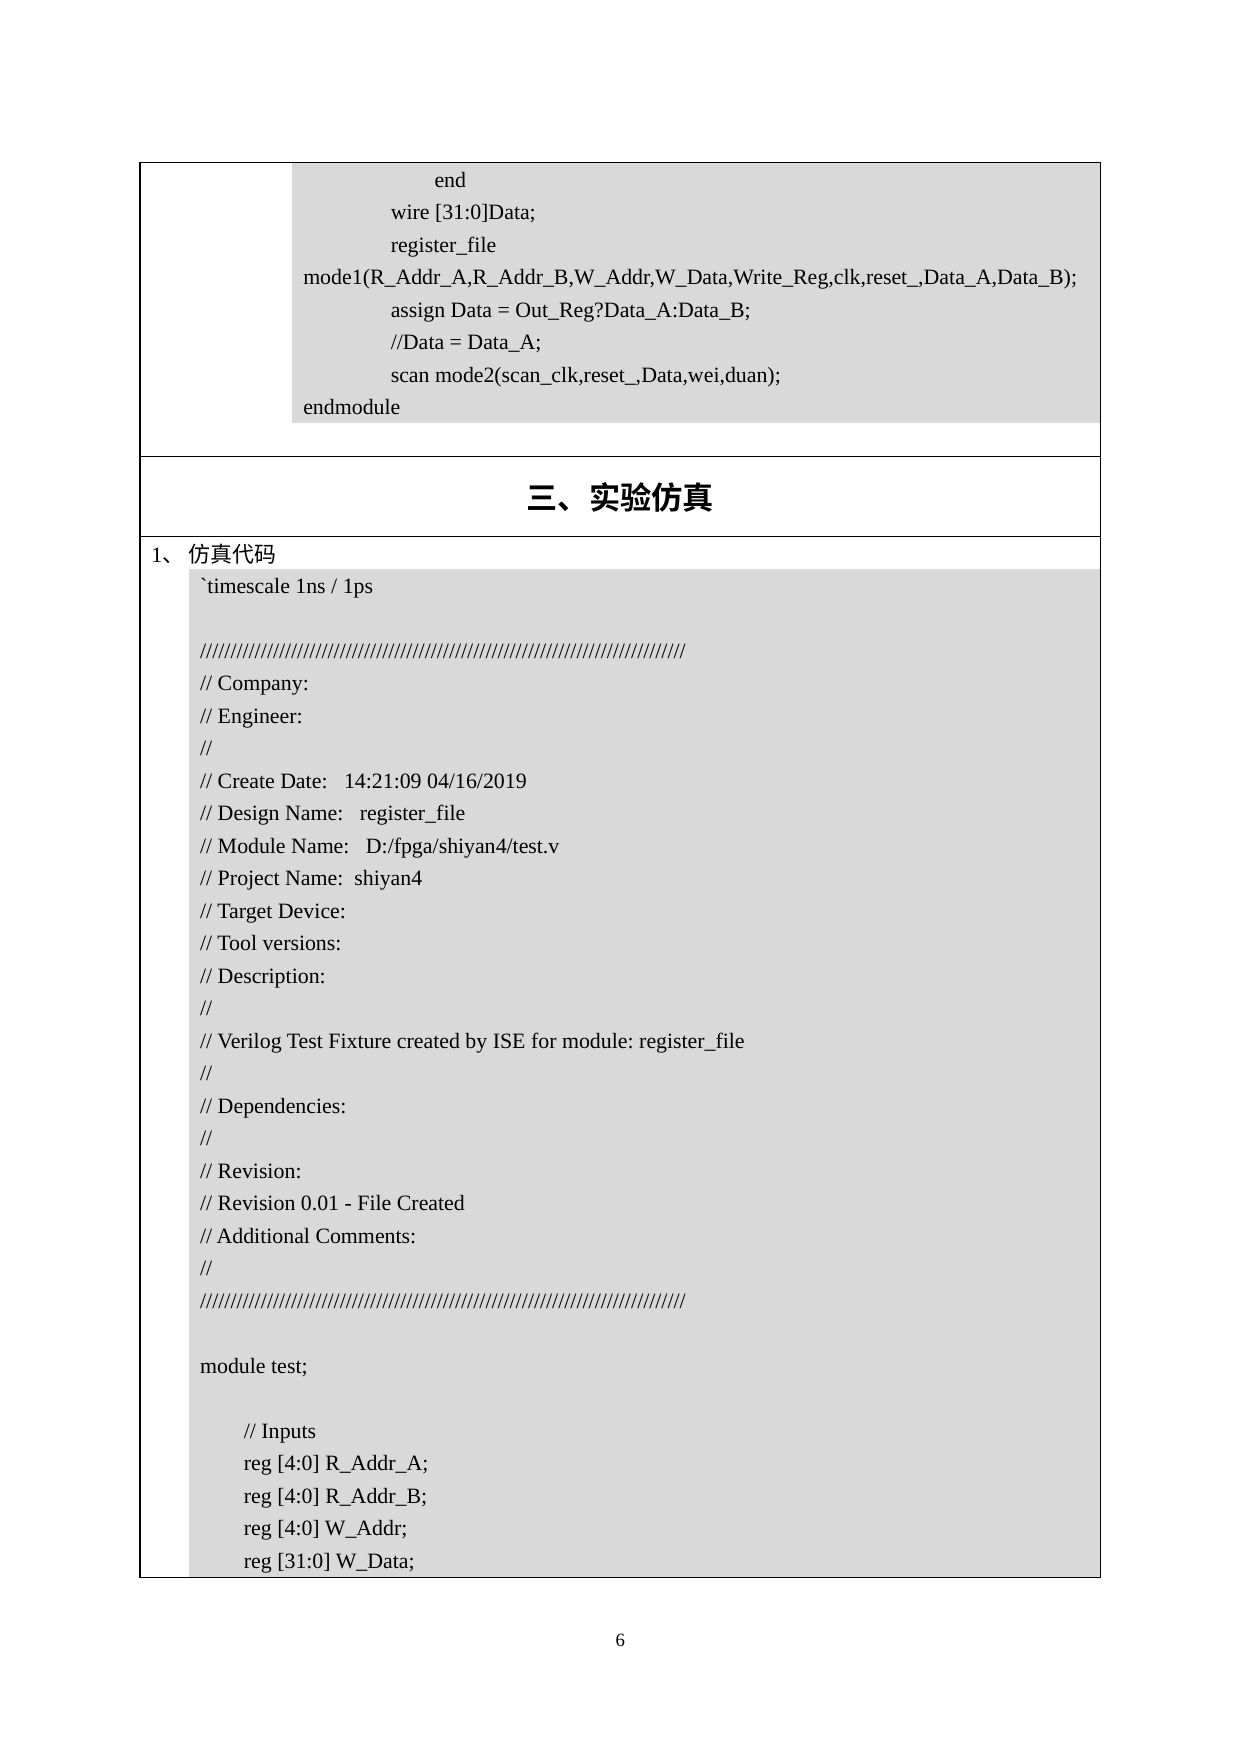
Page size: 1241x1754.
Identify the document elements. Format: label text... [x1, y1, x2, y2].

table_cell 三、实验仿真 [141, 457, 1100, 536]
